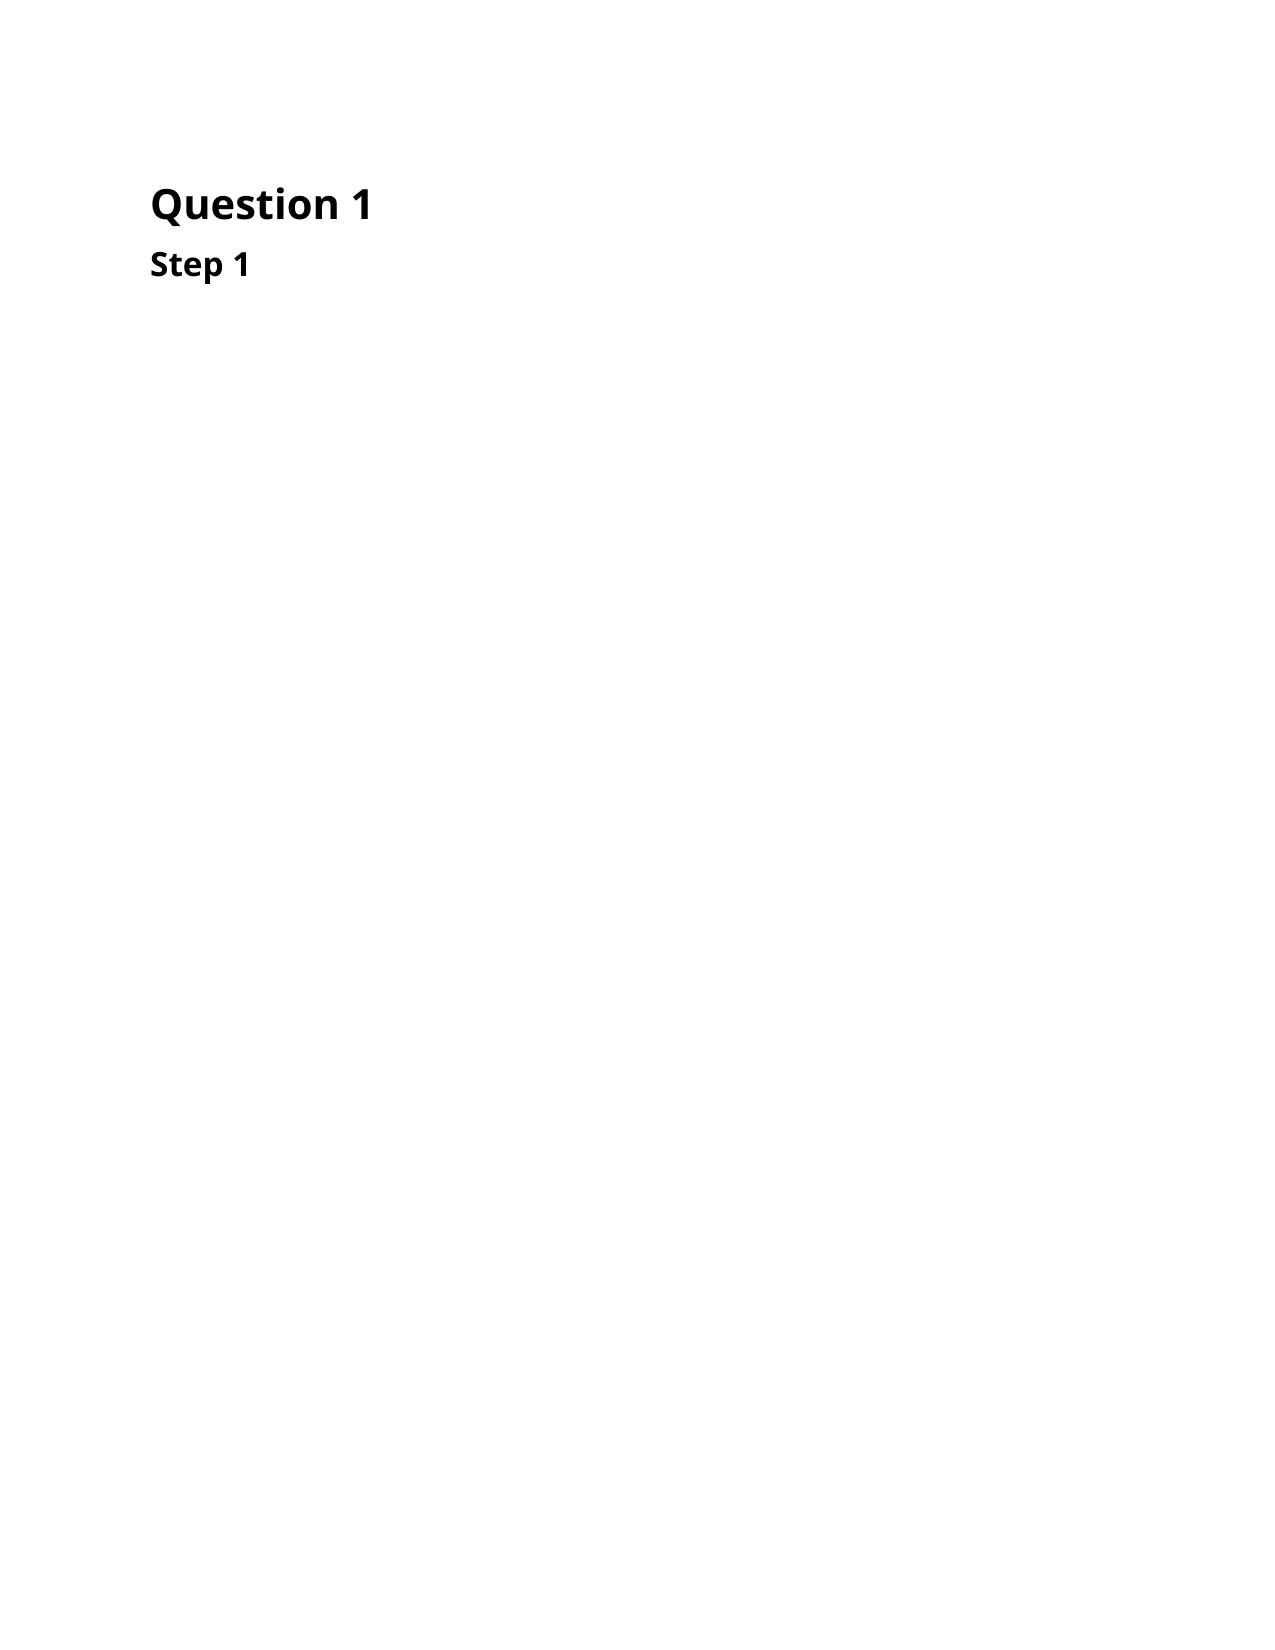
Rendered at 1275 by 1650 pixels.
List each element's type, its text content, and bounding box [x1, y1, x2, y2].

subtitle Question 1 [150, 175, 1125, 232]
subtitle Step 1 [150, 240, 1125, 286]
